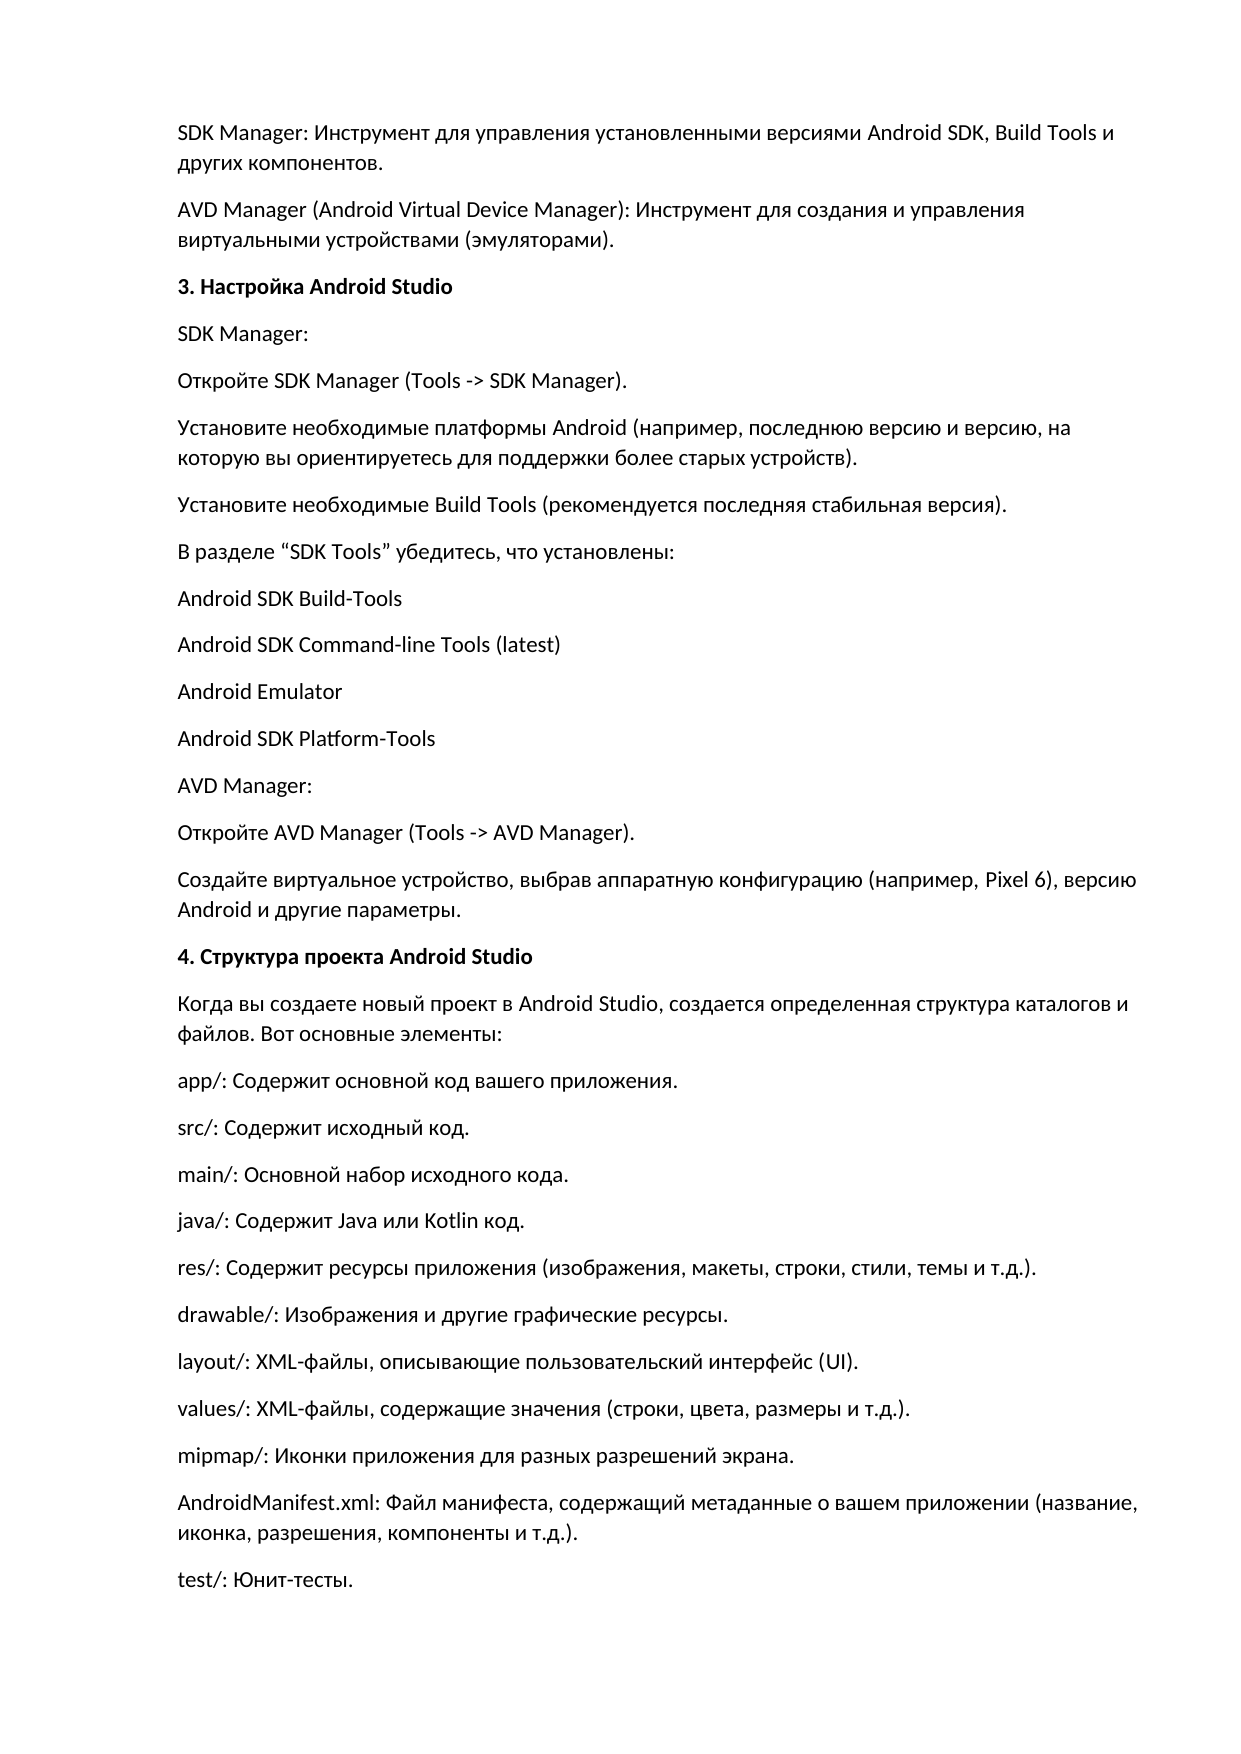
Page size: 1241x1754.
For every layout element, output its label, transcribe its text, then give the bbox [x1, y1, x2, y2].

text AVD Manager (Android Virtual Device Manager): Инструмент для создания и управления виртуальными устройствами (эмуляторами). [177, 195, 1152, 253]
text Когда вы создаете новый проект в Android Studio, создается определенная структура каталогов и файлов. Вот основные элементы: [177, 989, 1152, 1047]
text src/: Содержит исходный код. [177, 1113, 1152, 1141]
text AndroidManifest.xml: Файл манифеста, содержащий метаданные о вашем приложении (название, иконка, разрешения, компоненты и т.д.). [177, 1488, 1152, 1546]
text java/: Содержит Java или Kotlin код. [177, 1207, 1152, 1235]
text Откройте SDK Manager (Tools -> SDK Manager). [177, 366, 1152, 394]
text 3. Настройка Android Studio [177, 272, 1152, 300]
text Установите необходимые Build Tools (рекомендуется последняя стабильная версия). [177, 490, 1152, 518]
text Android SDK Command-line Tools (latest) [177, 631, 1152, 659]
text В разделе “SDK Tools” убедитесь, что установлены: [177, 537, 1152, 565]
text mipmap/: Иконки приложения для разных разрешений экрана. [177, 1441, 1152, 1469]
text SDK Manager: [177, 319, 1152, 347]
text test/: Юнит-тесты. [177, 1565, 1152, 1593]
text Установите необходимые платформы Android (например, последнюю версию и версию, на которую вы ориентируетесь для поддержки более старых устройств). [177, 413, 1152, 471]
text values/: XML-файлы, содержащие значения (строки, цвета, размеры и т.д.). [177, 1394, 1152, 1422]
text layout/: XML-файлы, описывающие пользовательский интерфейс (UI). [177, 1347, 1152, 1375]
text app/: Содержит основной код вашего приложения. [177, 1066, 1152, 1094]
text Android Emulator [177, 677, 1152, 706]
text Android SDK Platform-Tools [177, 724, 1152, 752]
text Создайте виртуальное устройство, выбрав аппаратную конфигурацию (например, Pixel 6), версию Android и другие параметры. [177, 865, 1152, 923]
text 4. Структура проекта Android Studio [177, 942, 1152, 970]
text res/: Содержит ресурсы приложения (изображения, макеты, строки, стили, темы и т.д.). [177, 1253, 1152, 1282]
text Откройте AVD Manager (Tools -> AVD Manager). [177, 818, 1152, 846]
text SDK Manager: Инструмент для управления установленными версиями Android SDK, Build Tools и других компонентов. [177, 118, 1152, 176]
text main/: Основной набор исходного кода. [177, 1160, 1152, 1188]
text drawable/: Изображения и другие графические ресурсы. [177, 1300, 1152, 1328]
text Android SDK Build-Tools [177, 584, 1152, 612]
text AVD Manager: [177, 771, 1152, 799]
